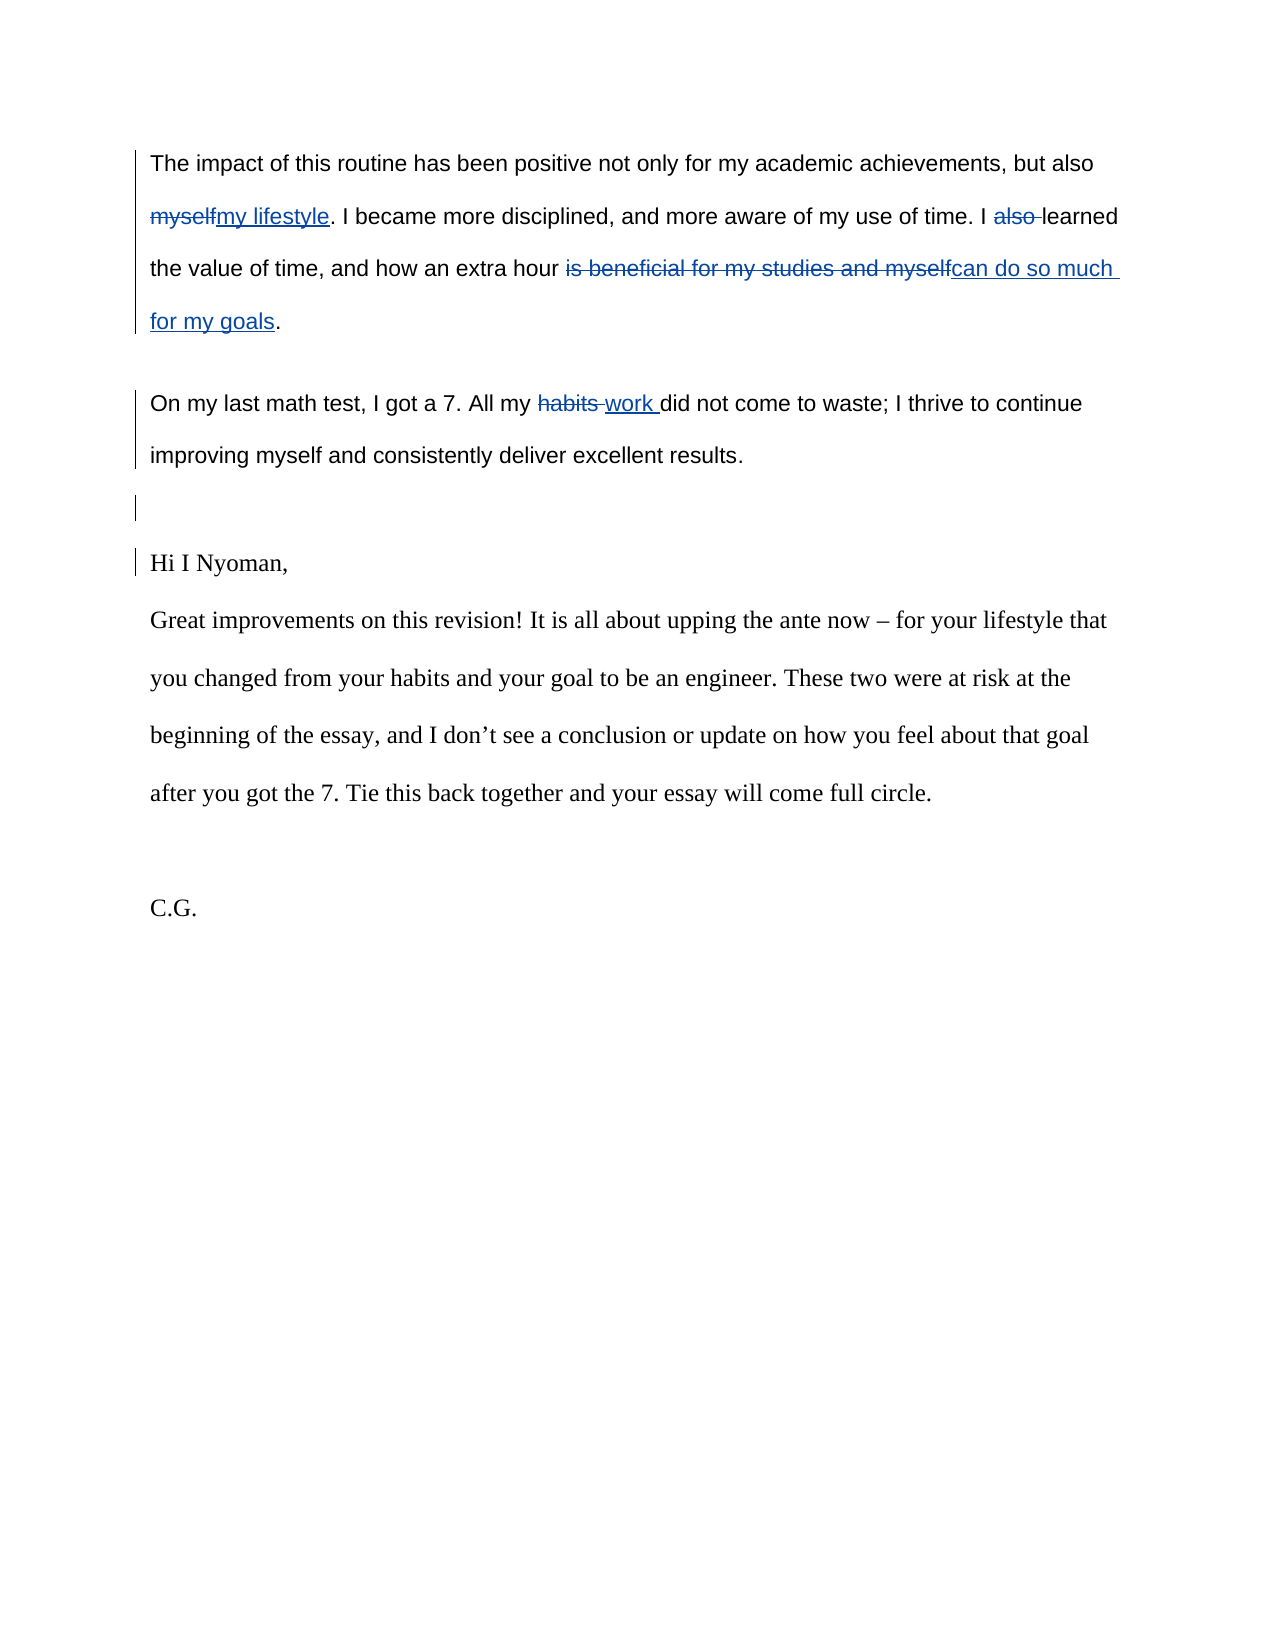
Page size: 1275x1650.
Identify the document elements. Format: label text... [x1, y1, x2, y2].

text Great improvements on this revision! It is all about upping the ante now – for your lifestyle that you changed from your habits and your goal to be an engineer. These two were at risk at the beginning of the essay, and I don’t see a conclusion or update on how you feel about that goal after you got the 7. Tie this back together and your essay will come full circle. [150, 605, 1125, 806]
text The impact of this routine has been positive not only for my academic achievements, but also . I became more disciplined, and more aware of my use of time. I learned the value of time, and how an extra hour . [150, 150, 1125, 334]
text On my last math test, I got a 7. All my did not come to waste; I thrive to continue improving myself and consistently deliver excellent results. [150, 389, 1125, 469]
text C.G. [150, 893, 1125, 921]
text Hi I Nyoman, [150, 548, 1125, 576]
